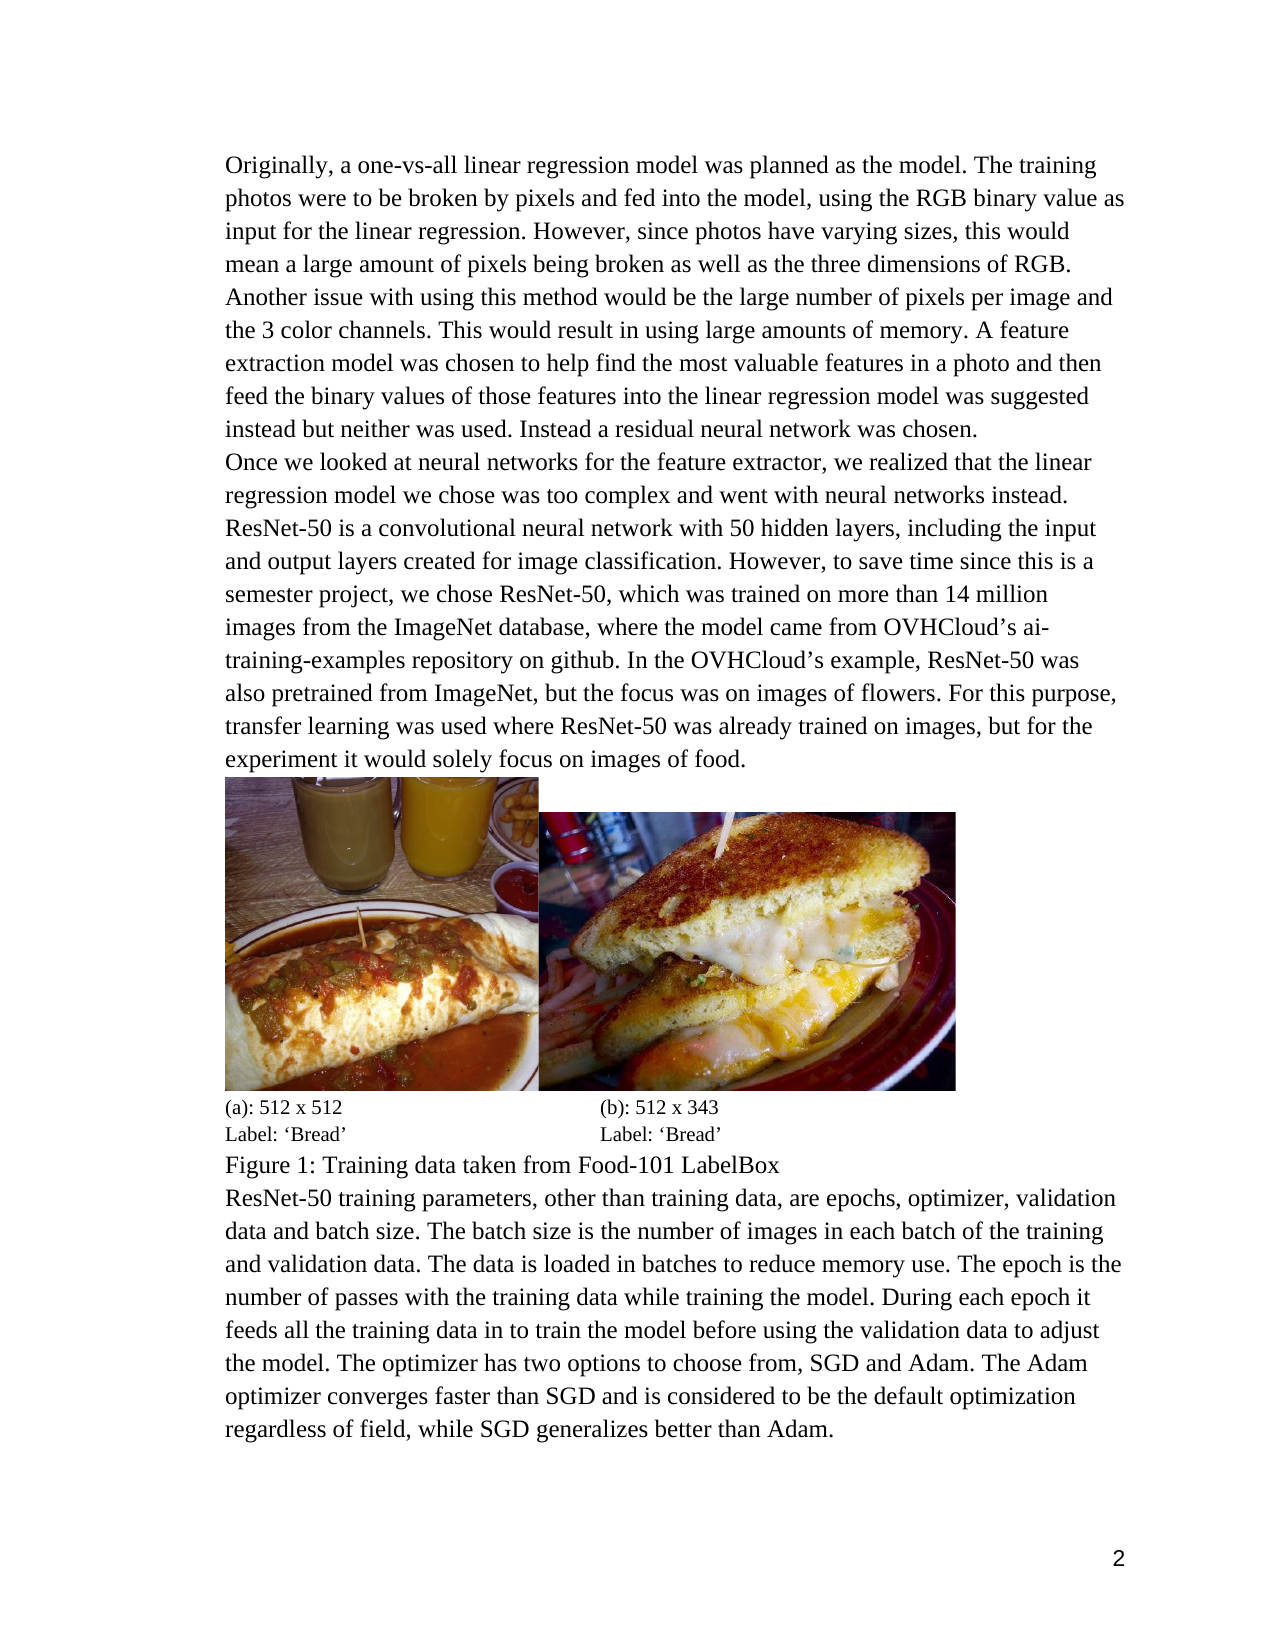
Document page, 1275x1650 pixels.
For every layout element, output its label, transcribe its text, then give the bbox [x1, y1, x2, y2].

text Label: ‘Bread’ Label: ‘Bread’ [150, 1122, 1125, 1146]
text (a): 512 x 512 (b): 512 x 343 [150, 1095, 1125, 1119]
text Figure 1: Training data taken from Food-101 LabelBox [150, 1150, 1125, 1179]
text Once we looked at neural networks for the feature extractor, we realized that the linear regression model we chose was too complex and went with neural networks instead. ResNet-50 is a convolutional neural network with 50 hidden layers, including the input and output layers created for image classification. However, to save time since this is a semester project, we chose ResNet-50, which was trained on more than 14 million images from the ImageNet database, where the model came from OVHCloud’s ai-training-examples repository on github. In the OVHCloud’s example, ResNet-50 was also pretrained from ImageNet, but the focus was on images of flowers. For this purpose, transfer learning was used where ResNet-50 was already trained on images, but for the experiment it would solely focus on images of food. [225, 447, 1125, 773]
picture [225, 777, 956, 1091]
text ResNet-50 training parameters, other than training data, are epochs, optimizer, validation data and batch size. The batch size is the number of images in each batch of the training and validation data. The data is loaded in batches to reduce memory use. The epoch is the number of passes with the training data while training the model. During each epoch it feeds all the training data in to train the model before using the validation data to adjust the model. The optimizer has two options to choose from, SGD and Adam. The Adam optimizer converges faster than SGD and is considered to be the default optimization regardless of field, while SGD generalizes better than Adam. [225, 1183, 1125, 1443]
text Originally, a one-vs-all linear regression model was planned as the model. The training photos were to be broken by pixels and fed into the model, using the RGB binary value as input for the linear regression. However, since photos have varying sizes, this would mean a large amount of pixels being broken as well as the three dimensions of RGB. Another issue with using this method would be the large number of pixels per image and the 3 color channels. This would result in using large amounts of memory. A feature extraction model was chosen to help find the most valuable features in a photo and then feed the binary values of those features into the linear regression model was suggested instead but neither was used. Instead a residual neural network was chosen. [225, 150, 1125, 443]
